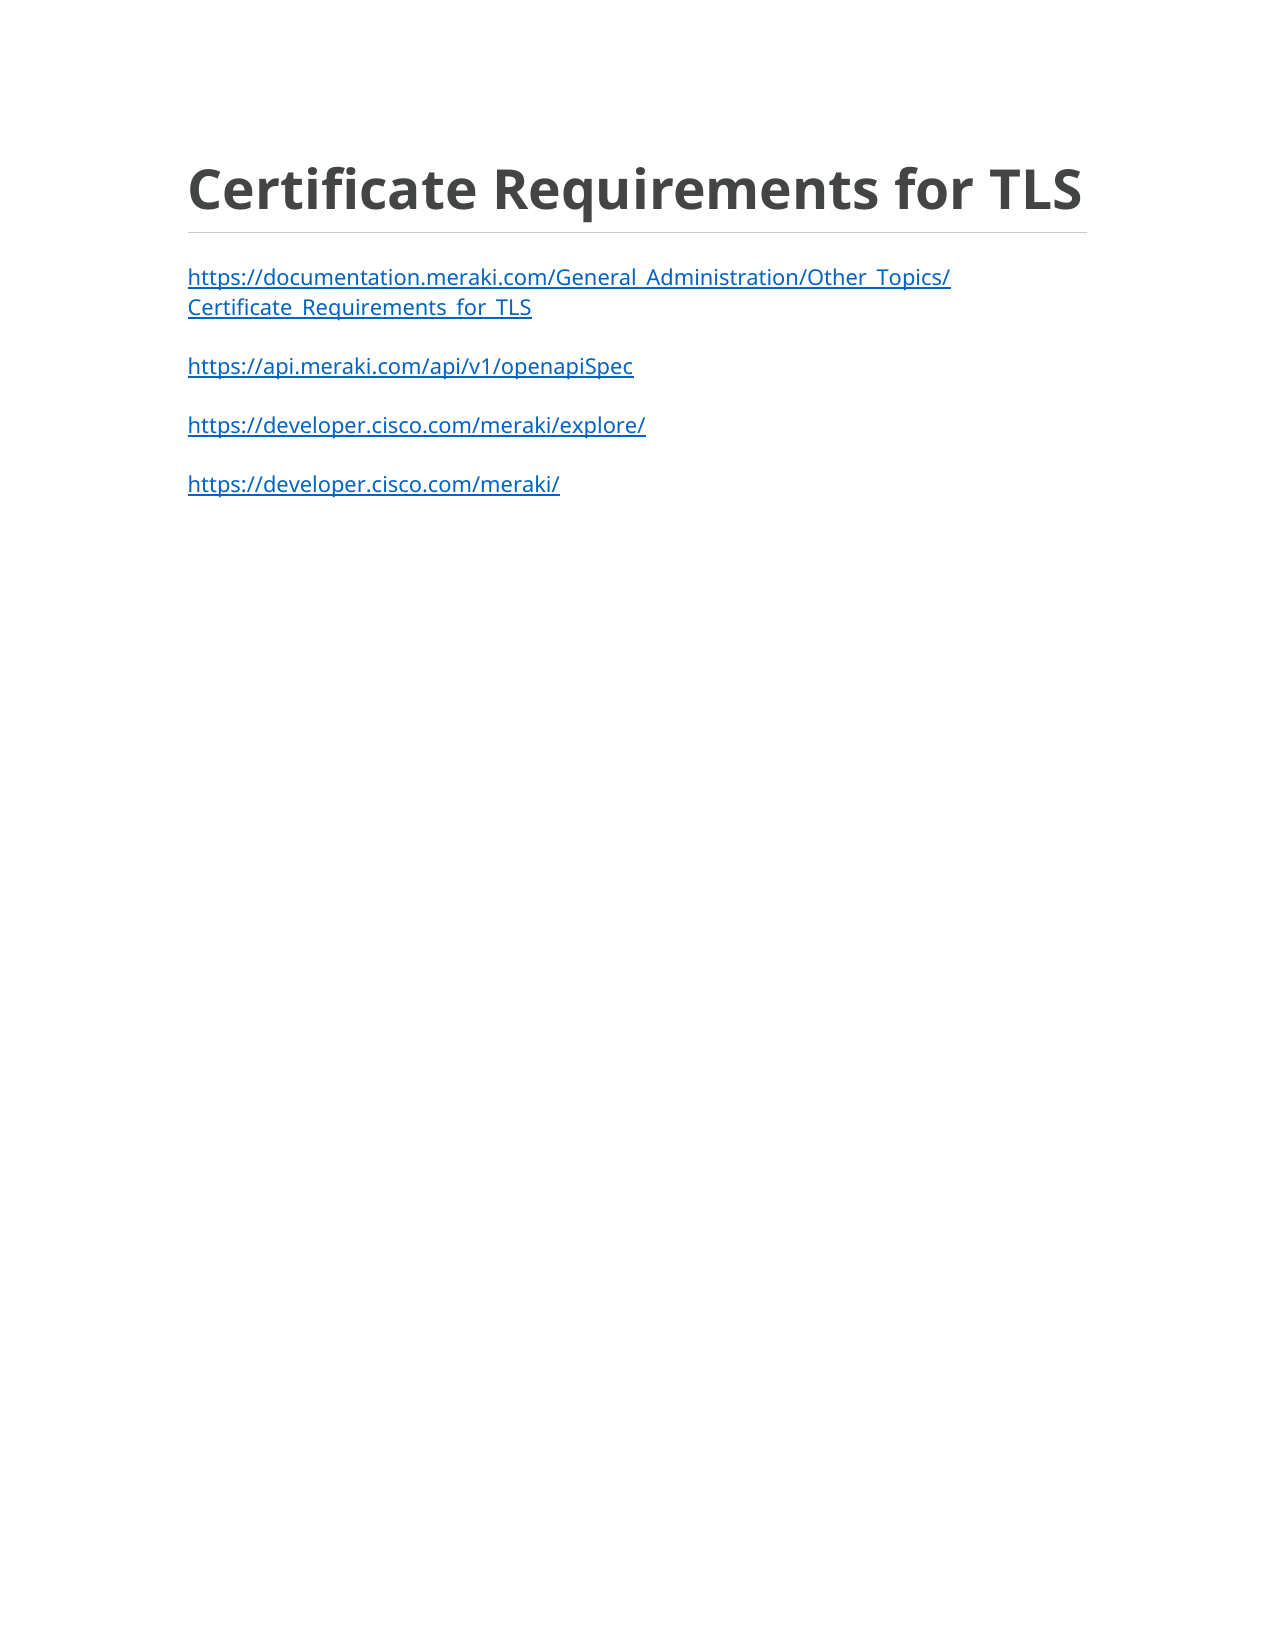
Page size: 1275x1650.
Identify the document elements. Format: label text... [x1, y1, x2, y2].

text https://developer.cisco.com/meraki/explore/ [187, 410, 1087, 440]
text https://documentation.meraki.com/General_Administration/Other_Topics/Certificate_Requirements_for_TLS [187, 262, 1087, 322]
text https://developer.cisco.com/meraki/ [187, 469, 1087, 499]
subtitle Certificate Requirements for TLS [187, 150, 1087, 233]
text https://api.meraki.com/api/v1/openapiSpec [187, 351, 1087, 381]
